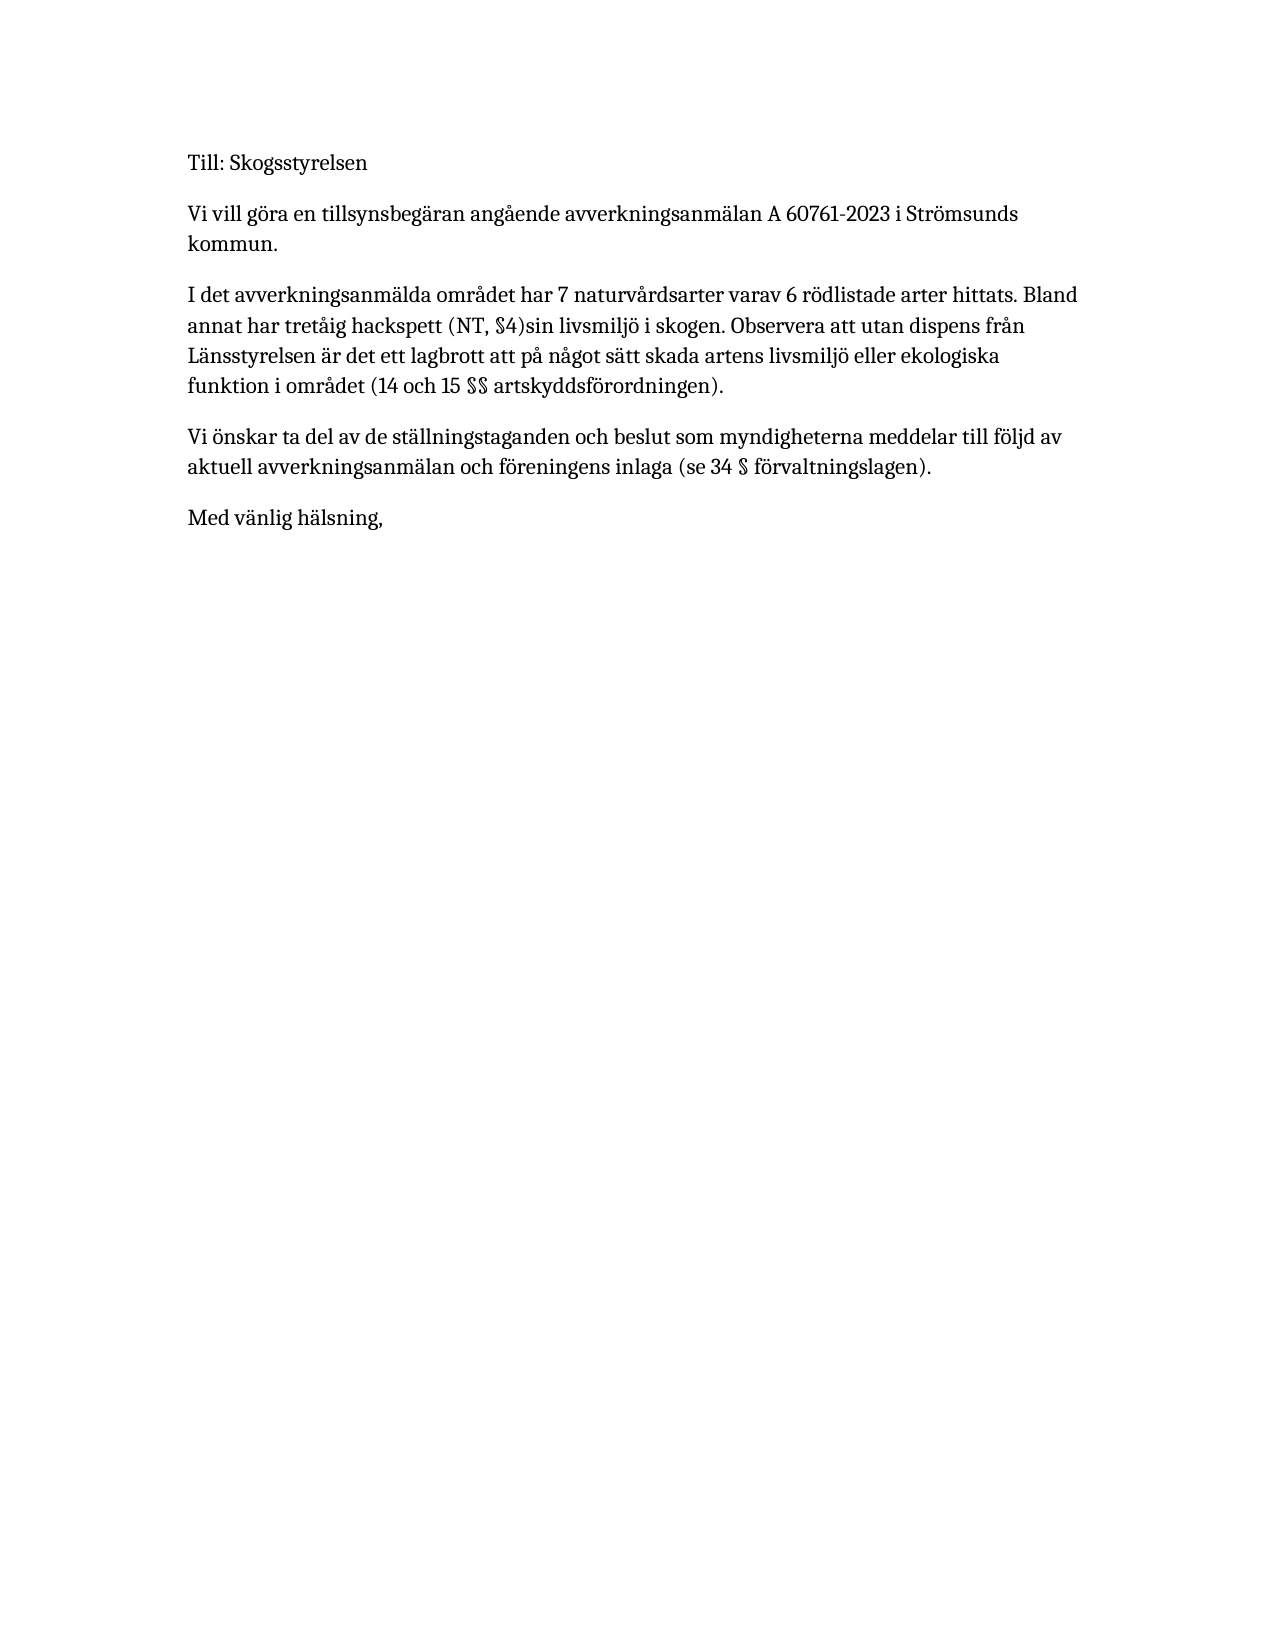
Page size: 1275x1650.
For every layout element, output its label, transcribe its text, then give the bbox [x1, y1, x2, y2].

text Med vänlig hälsning, [187, 505, 1087, 562]
text Vi vill göra en tillsynsbegäran angående avverkningsanmälan A 60761-2023 i Strömsunds kommun. [187, 201, 1087, 258]
text I det avverkningsanmälda området har 7 naturvårdsarter varav 6 rödlistade arter hittats. Bland annat har tretåig hackspett (NT, §4)sin livsmiljö i skogen. Observera att utan dispens från Länsstyrelsen är det ett lagbrott att på något sätt skada artens livsmiljö eller ekologiska funktion i området (14 och 15 §§ artskyddsförordningen). [187, 282, 1087, 399]
text Till: Skogsstyrelsen [187, 150, 1087, 176]
text Vi önskar ta del av de ställningstaganden och beslut som myndigheterna meddelar till följd av aktuell avverkningsanmälan och föreningens inlaga (se 34 § förvaltningslagen). [187, 424, 1087, 481]
